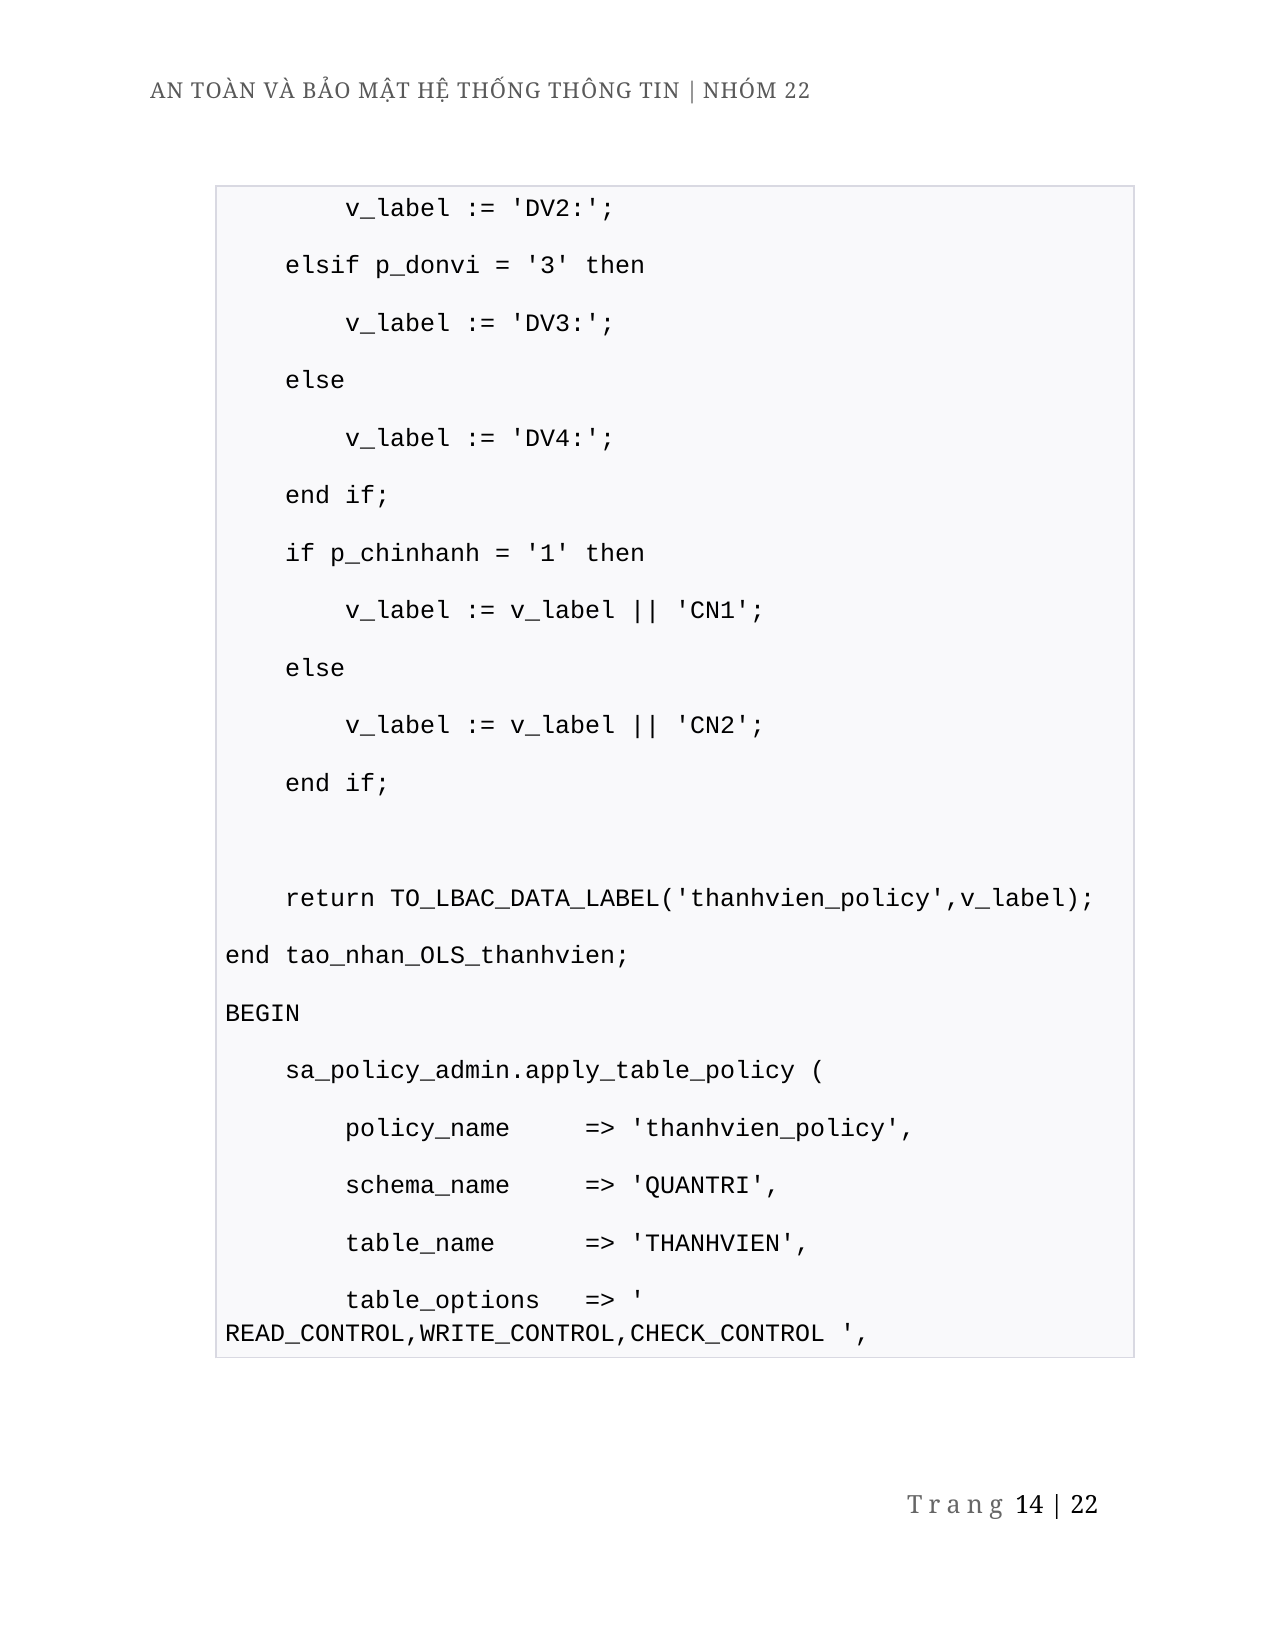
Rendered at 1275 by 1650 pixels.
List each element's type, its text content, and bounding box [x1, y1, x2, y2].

text table_options => ' READ_CONTROL,WRITE_CONTROL,CHECK_CONTROL ', [217, 1278, 1133, 1357]
text v_label := 'DV3:'; [217, 300, 1133, 338]
text v_label := v_label || 'CN1'; [217, 588, 1133, 626]
text sa_policy_admin.apply_table_policy ( [217, 1048, 1133, 1086]
text end tao_nhan_OLS_thanhvien; [217, 933, 1133, 971]
text policy_name => 'thanhvien_policy', [217, 1105, 1133, 1143]
text else [217, 358, 1133, 396]
text table_name => 'THANHVIEN', [217, 1220, 1133, 1258]
text schema_name => 'QUANTRI', [217, 1163, 1133, 1201]
text return TO_LBAC_DATA_LABEL('thanhvien_policy',v_label); [217, 875, 1133, 913]
text v_label := v_label || 'CN2'; [217, 703, 1133, 741]
text else [217, 645, 1133, 683]
text BEGIN [217, 990, 1133, 1028]
text if p_chinhanh = '1' then [217, 530, 1133, 568]
text elsif p_donvi = '3' then [217, 243, 1133, 281]
text v_label := 'DV4:'; [217, 415, 1133, 453]
text end if; [217, 760, 1133, 798]
text v_label := 'DV2:'; [217, 187, 1133, 223]
text end if; [217, 473, 1133, 511]
